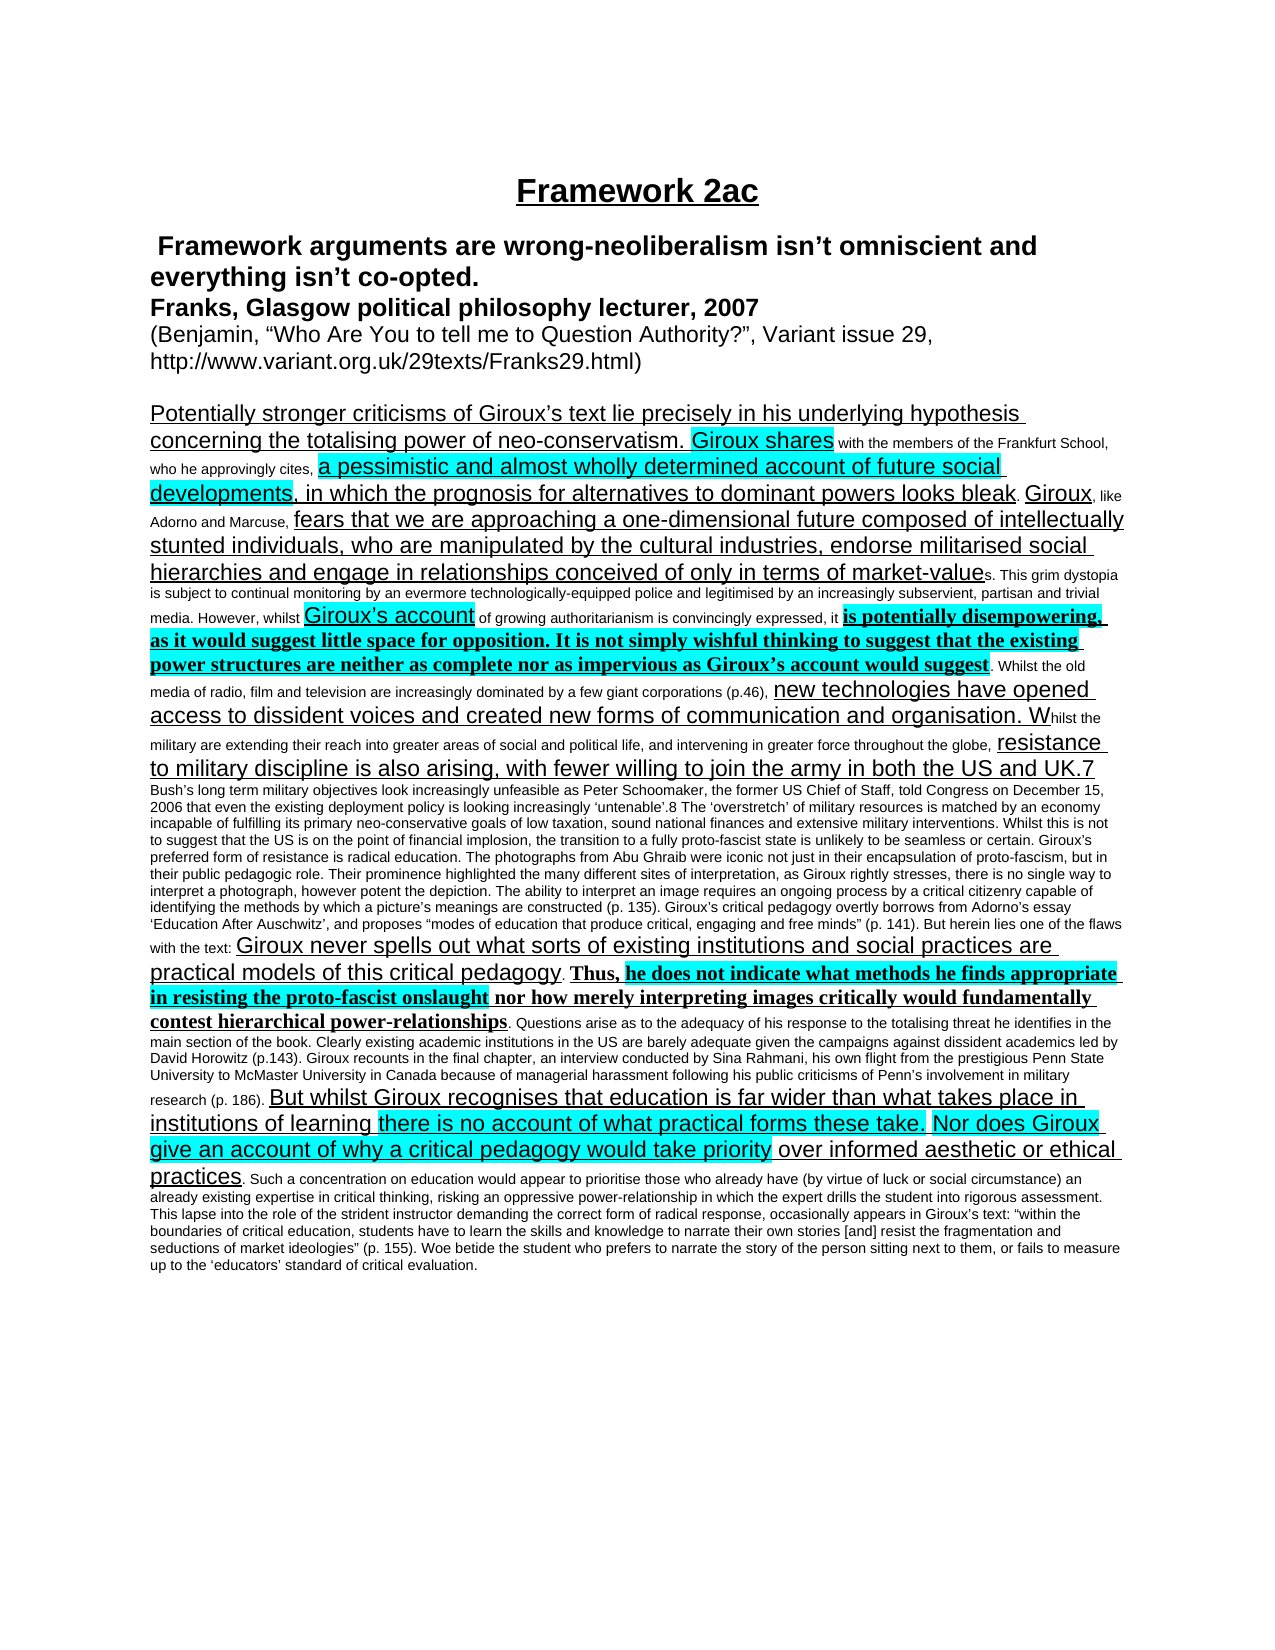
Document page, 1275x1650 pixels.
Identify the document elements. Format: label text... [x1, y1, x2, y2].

subtitle Framework arguments are wrong-neoliberalism isn’t omniscient and everything isn’t co-opted. [150, 230, 1125, 293]
subtitle Framework 2ac [150, 171, 1125, 209]
text Franks, Glasgow political philosophy lecturer, 2007 [150, 293, 1125, 321]
text (Benjamin, “Who Are You to tell me to Question Authority?”, Variant issue 29, http://www.variant.org.uk/29texts/Franks29.html) [150, 321, 1125, 374]
text Potentially stronger criticisms of Giroux’s text lie precisely in his underlying hypothesis concerning the totalising power of neo-conservatism. Giroux shares with the members of the Frankfurt School, who he approvingly cites, a pessimistic and almost wholly determined account of future social developments, in which the prognosis for alternatives to dominant powers looks bleak. Giroux, like Adorno and Marcuse, fears that we are approaching a one-dimensional future composed of intellectually stunted individuals, who are manipulated by the cultural industries, endorse militarised social hierarchies and engage in relationships conceived of only in terms of market-values. This grim dystopia is subject to continual monitoring by an evermore technologically-equipped police and legitimised by an increasingly subservient, partisan and trivial media. However, whilst Giroux’s account of growing authoritarianism is convincingly expressed, it is potentially disempowering, as it would suggest little space for opposition. It is not simply wishful thinking to suggest that the existing power structures are neither as complete nor as impervious as Giroux’s account would suggest. Whilst the old media of radio, film and television are increasingly dominated by a few giant corporations (p.46), new technologies have opened access to dissident voices and created new forms of communication and organisation. Whilst the military are extending their reach into greater areas of social and political life, and intervening in greater force throughout the globe, resistance to military discipline is also arising, with fewer willing to join the army in both the US and UK.7 Bush’s long term military objectives look increasingly unfeasible as Peter Schoomaker, the former US Chief of Staff, told Congress on December 15, 2006 that even the existing deployment policy is looking increasingly ‘untenable’.8 The ‘overstretch’ of military resources is matched by an economy incapable of fulfilling its primary neo-conservative goals of low taxation, sound national finances and extensive military interventions. Whilst this is not to suggest that the US is on the point of financial implosion, the transition to a fully proto-fascist state is unlikely to be seamless or certain. Giroux’s preferred form of resistance is radical education. The photographs from Abu Ghraib were iconic not just in their encapsulation of proto-fascism, but in their public pedagogic role. Their prominence highlighted the many different sites of interpretation, as Giroux rightly stresses, there is no single way to interpret a photograph, however potent the depiction. The ability to interpret an image requires an ongoing process by a critical citizenry capable of identifying the methods by which a picture’s meanings are constructed (p. 135). Giroux’s critical pedagogy overtly borrows from Adorno’s essay ‘Education After Auschwitz’, and proposes “modes of education that produce critical, engaging and free minds” (p. 141). But herein lies one of the flaws with the text: Giroux never spells out what sorts of existing institutions and social practices are practical models of this critical pedagogy. Thus, he does not indicate what methods he finds appropriate in resisting the proto-fascist onslaught nor how merely interpreting images critically would fundamentally contest hierarchical power-relationships. Questions arise as to the adequacy of his response to the totalising threat he identifies in the main section of the book. Clearly existing academic institutions in the US are barely adequate given the campaigns against dissident academics led by David Horowitz (p.143). Giroux recounts in the final chapter, an interview conducted by Sina Rahmani, his own flight from the prestigious Penn State University to McMaster University in Canada because of managerial harassment following his public criticisms of Penn’s involvement in military research (p. 186). But whilst Giroux recognises that education is far wider than what takes place in institutions of learning there is no account of what practical forms these take. Nor does Giroux give an account of why a critical pedagogy would take priority over informed aesthetic or ethical practices. Such a concentration on education would appear to prioritise those who already have (by virtue of luck or social circumstance) an already existing expertise in critical thinking, risking an oppressive power-relationship in which the expert drills the student into rigorous assessment. This lapse into the role of the strident instructor demanding the correct form of radical response, occasionally appears in Giroux’s text: “within the boundaries of critical education, students have to learn the skills and knowledge to narrate their own stories [and] resist the fragmentation and seductions of market ideologies” (p. 155). Woe betide the student who prefers to narrate the story of the person sitting next to them, or fails to measure up to the ‘educators’ standard of critical evaluation. [150, 400, 1125, 1273]
